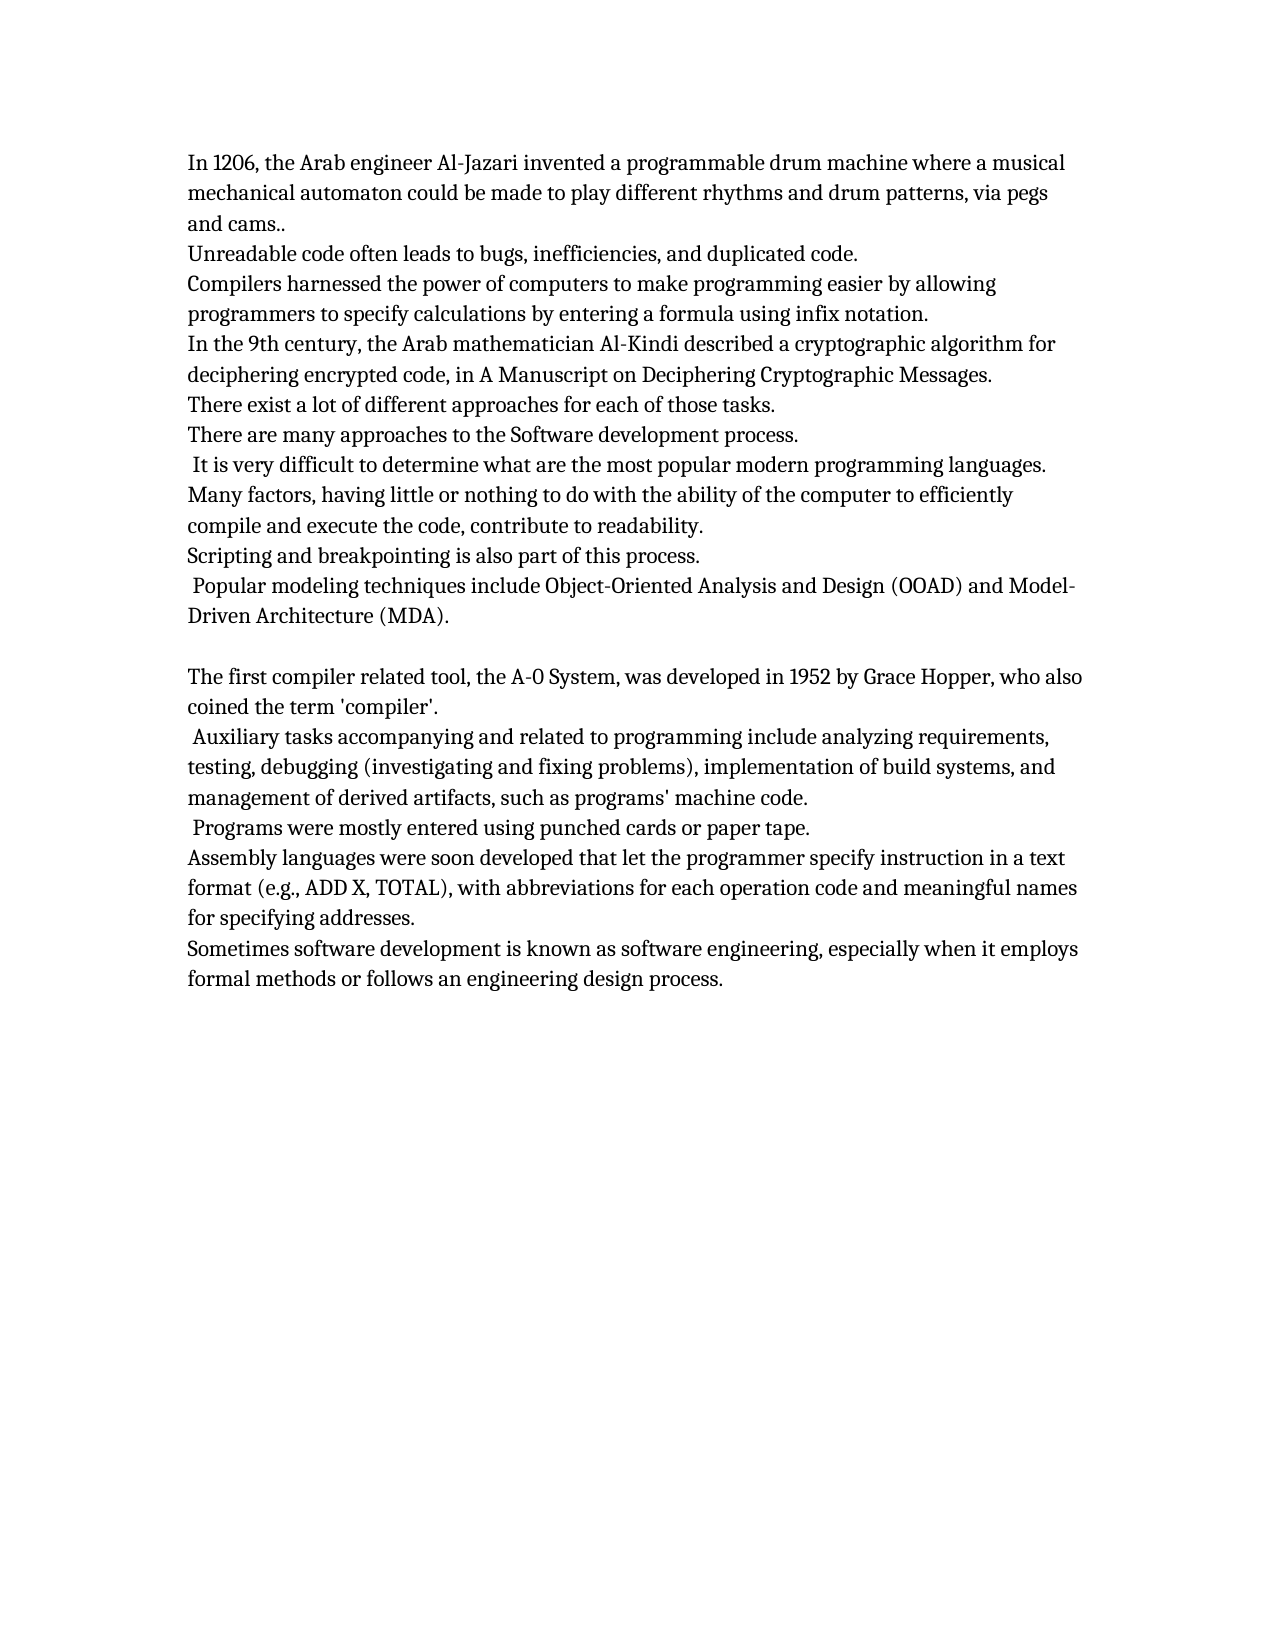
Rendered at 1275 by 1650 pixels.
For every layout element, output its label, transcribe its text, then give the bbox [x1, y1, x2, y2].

text In 1206, the Arab engineer Al-Jazari invented a programmable drum machine where a musical mechanical automaton could be made to play different rhythms and drum patterns, via pegs and cams.. Unreadable code often leads to bugs, inefficiencies, and duplicated code. Compilers harnessed the power of computers to make programming easier by allowing programmers to specify calculations by entering a formula using infix notation. In the 9th century, the Arab mathematician Al-Kindi described a cryptographic algorithm for deciphering encrypted code, in A Manuscript on Deciphering Cryptographic Messages. There exist a lot of different approaches for each of those tasks. There are many approaches to the Software development process. It is very difficult to determine what are the most popular modern programming languages. Many factors, having little or nothing to do with the ability of the computer to efficiently compile and execute the code, contribute to readability. Scripting and breakpointing is also part of this process. Popular modeling techniques include Object-Oriented Analysis and Design (OOAD) and Model-Driven Architecture (MDA). The first compiler related tool, the A-0 System, was developed in 1952 by Grace Hopper, who also coined the term 'compiler'. Auxiliary tasks accompanying and related to programming include analyzing requirements, testing, debugging (investigating and fixing problems), implementation of build systems, and management of derived artifacts, such as programs' machine code. Programs were mostly entered using punched cards or paper tape. Assembly languages were soon developed that let the programmer specify instruction in a text format (e.g., ADD X, TOTAL), with abbreviations for each operation code and meaningful names for specifying addresses. Sometimes software development is known as software engineering, especially when it employs formal methods or follows an engineering design process. [187, 150, 1087, 992]
